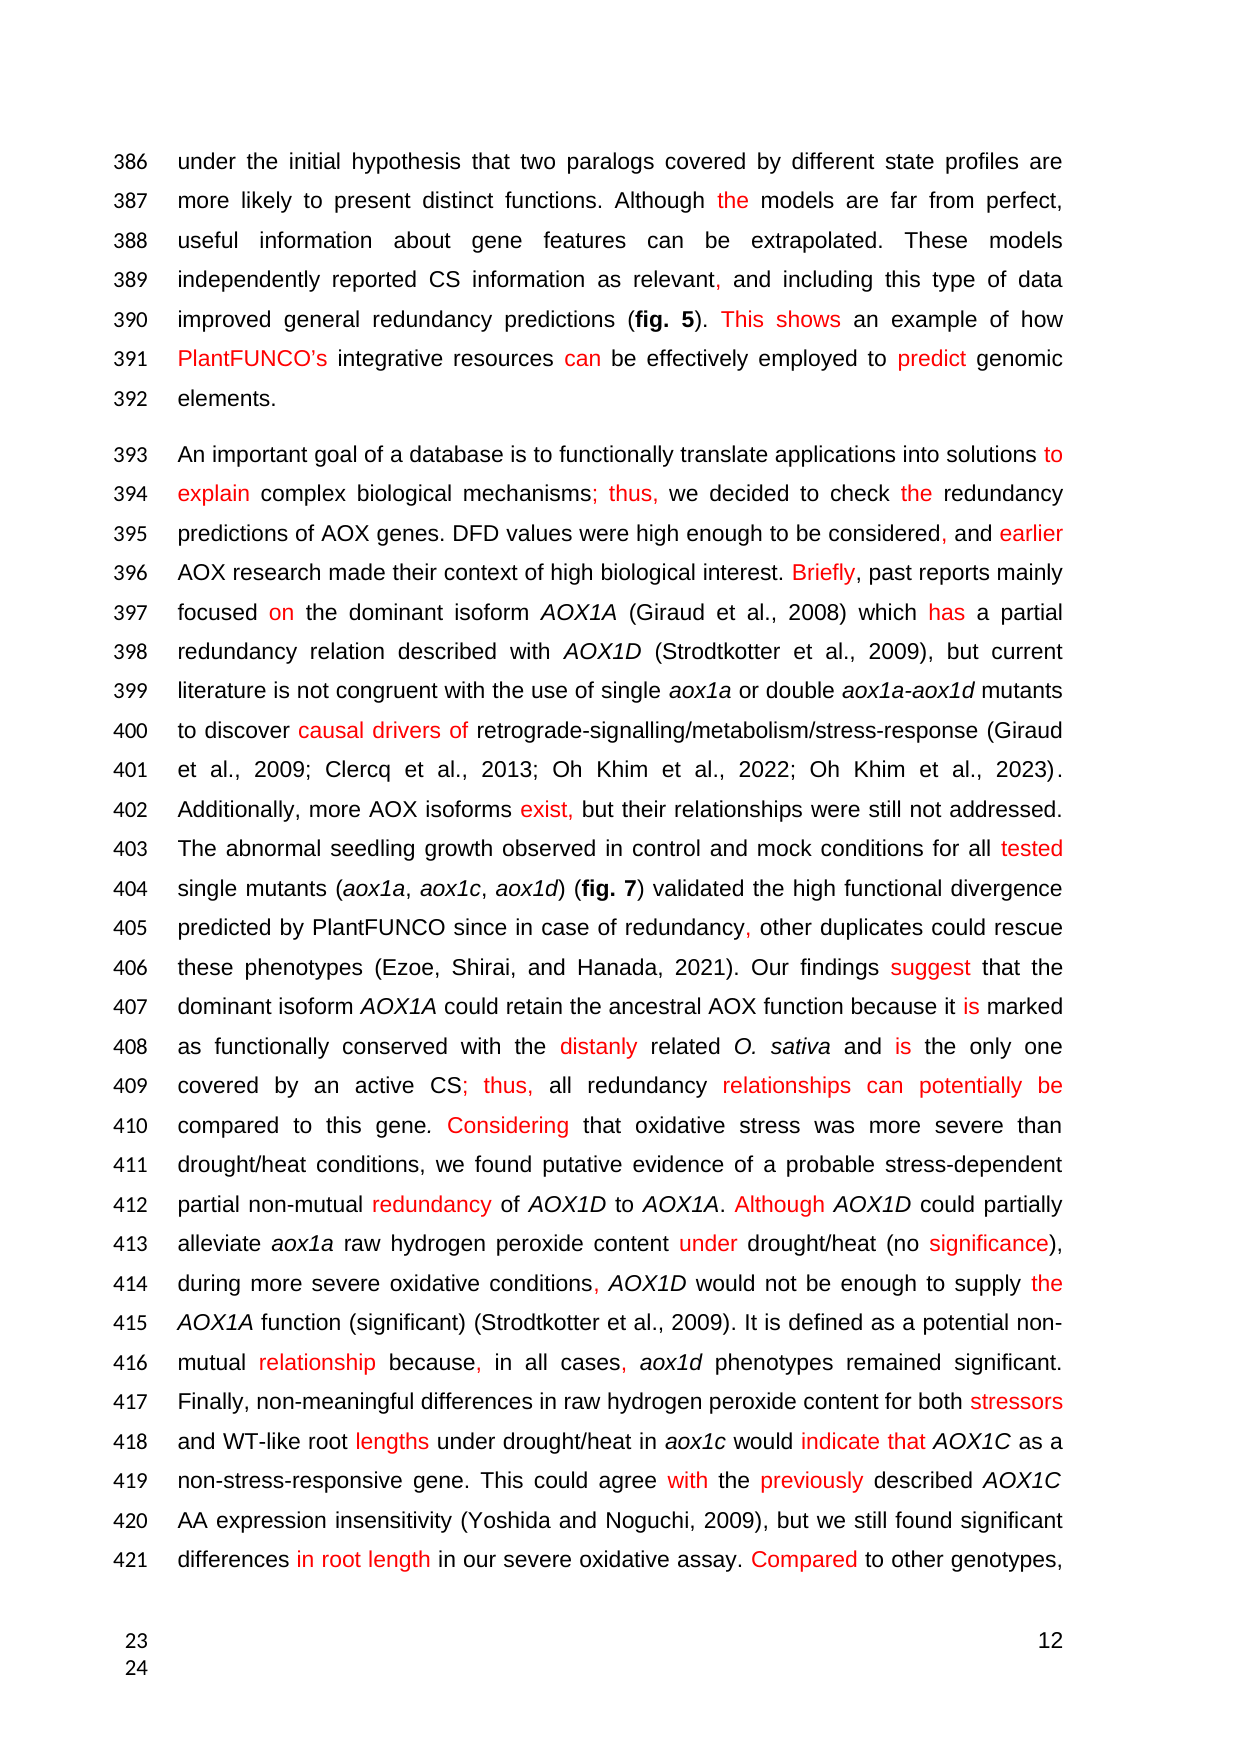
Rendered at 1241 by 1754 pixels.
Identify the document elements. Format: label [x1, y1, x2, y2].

text [177, 148, 1063, 411]
text [177, 441, 1063, 1572]
